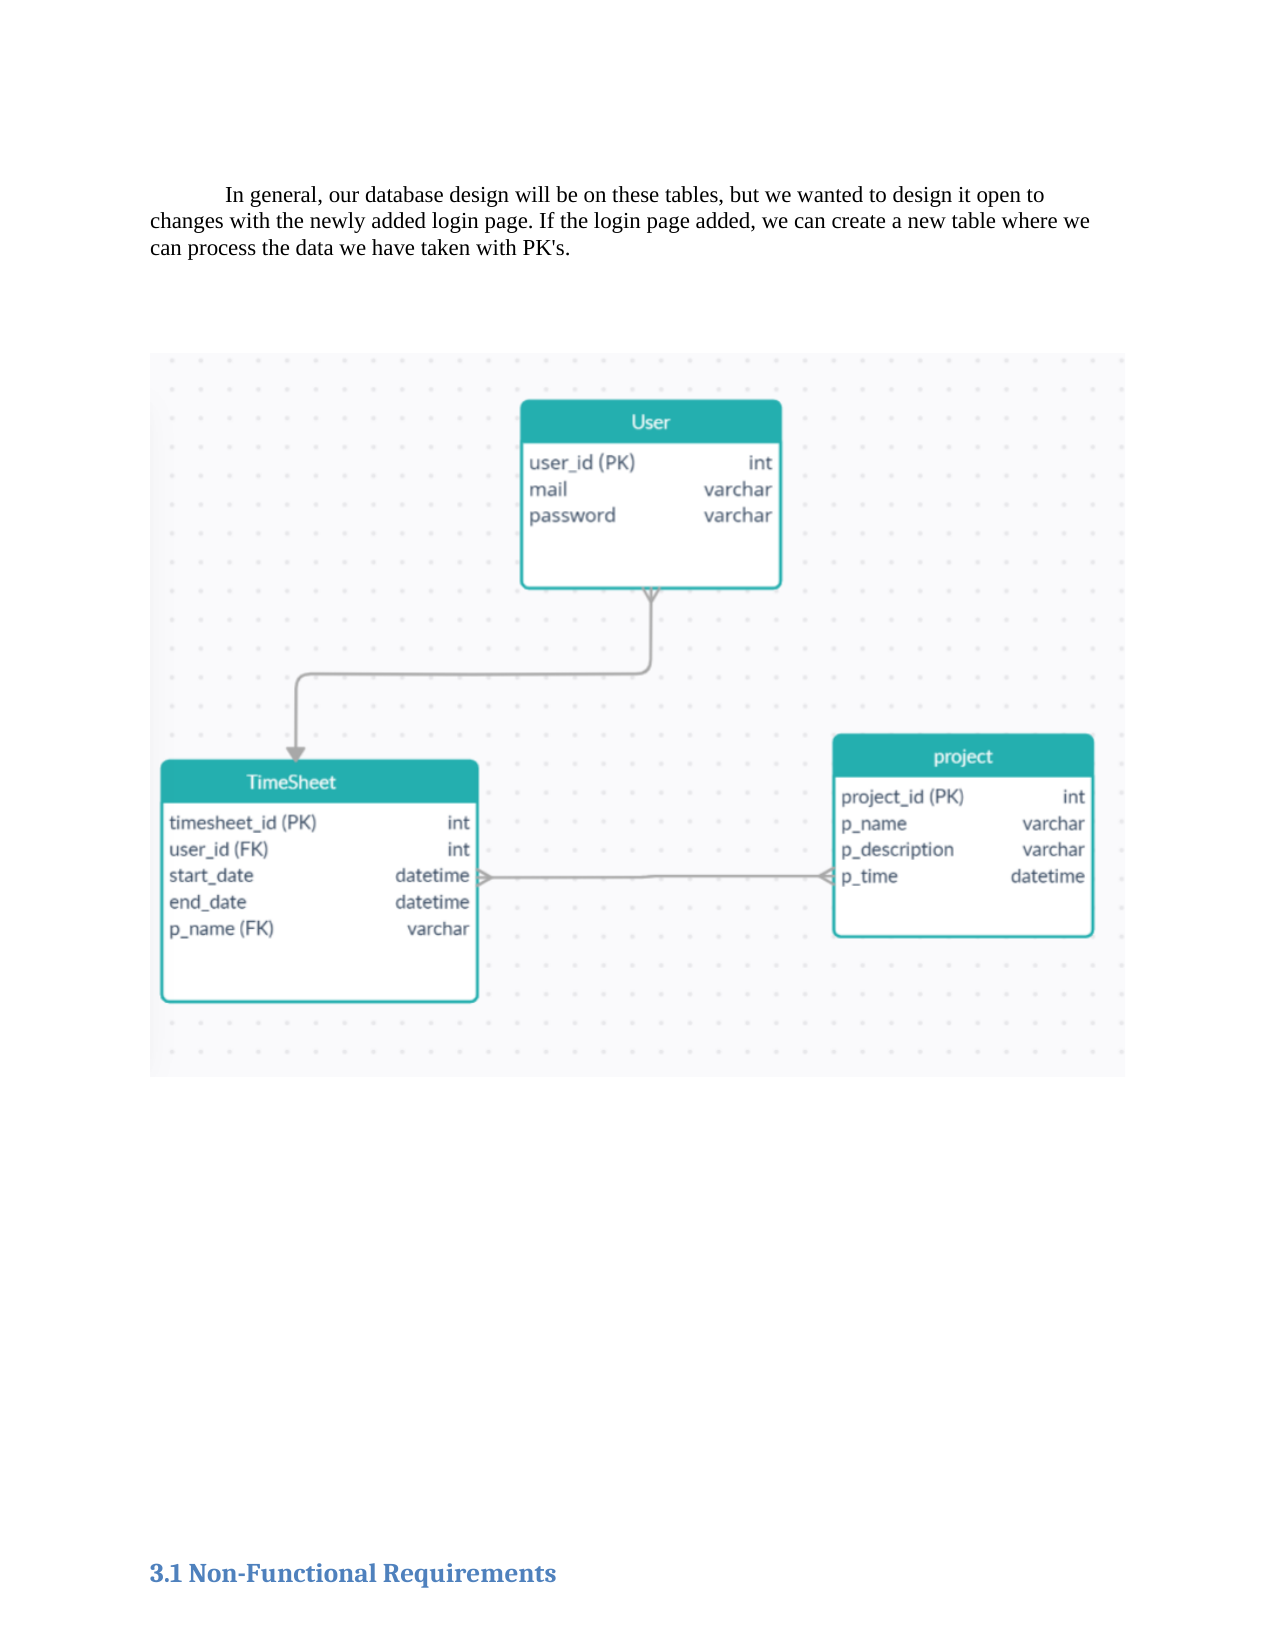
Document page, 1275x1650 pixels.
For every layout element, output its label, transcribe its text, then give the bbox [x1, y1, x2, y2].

picture [150, 353, 1125, 1077]
text 3.1 Non-Functional Requirements [150, 1558, 1125, 1589]
text In general, our database design will be on these tables, but we wanted to design it open to changes with the newly added login page. If the login page added, we can create a new table where we can process the data we have taken with PK's. [150, 181, 1125, 260]
